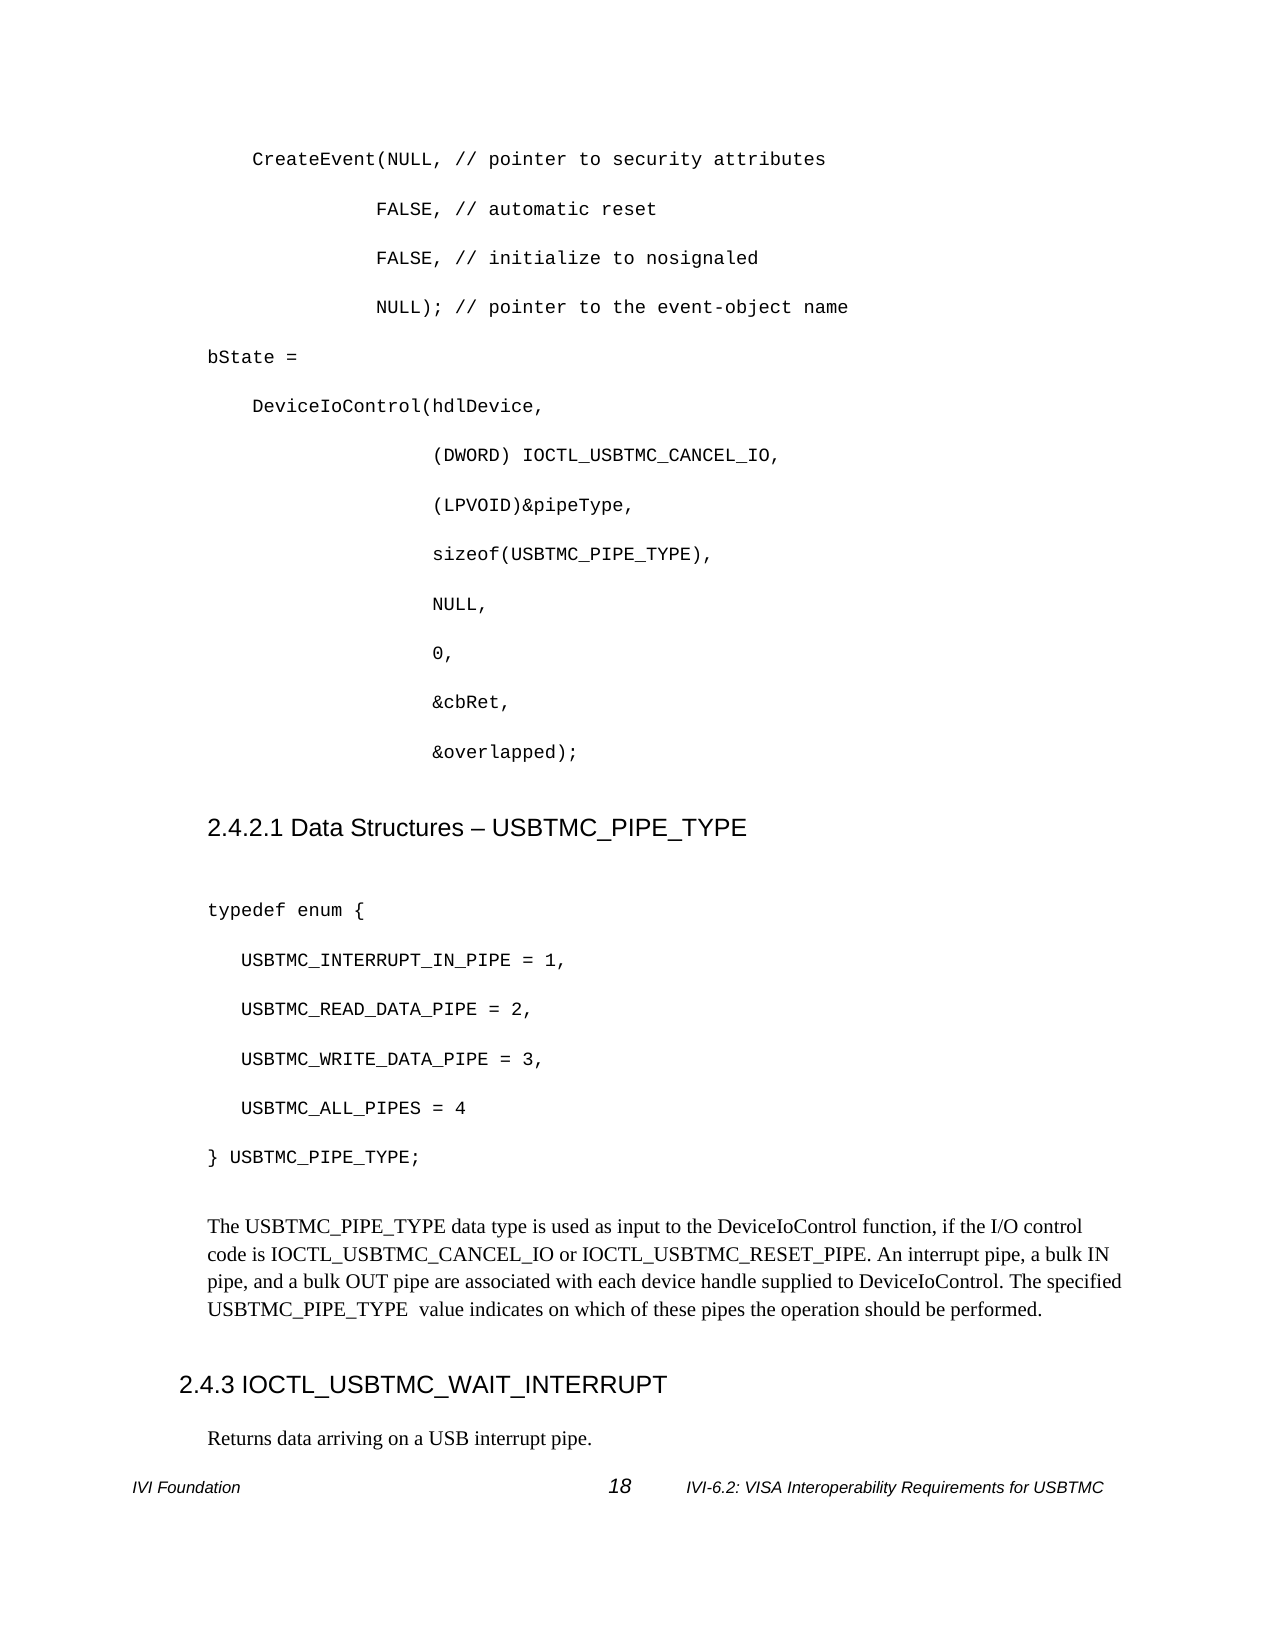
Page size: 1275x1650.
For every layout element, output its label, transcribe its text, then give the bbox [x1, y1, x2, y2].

text FALSE, // initialize to nosignaled [207, 249, 1125, 270]
text The USBTMC_PIPE_TYPE data type is used as input to the DeviceIoControl function, if the I/O control code is IOCTL_USBTMC_CANCEL_IO or IOCTL_USBTMC_RESET_PIPE. An interrupt pipe, a bulk IN pipe, and a bulk OUT pipe are associated with each device handle supplied to DeviceIoControl. The specified USBTMC_PIPE_TYPE value indicates on which of these pipes the operation should be performed. [207, 1214, 1125, 1321]
text (DWORD) IOCTL_USBTMC_CANCEL_IO, [207, 446, 1125, 467]
text USBTMC_ALL_PIPES = 4 [207, 1099, 1125, 1120]
text &cbRet, [207, 693, 1125, 714]
text DeviceIoControl(hdlDevice, [207, 397, 1125, 418]
text (LPVOID)&pipeType, [207, 496, 1125, 517]
text USBTMC_INTERRUPT_IN_PIPE = 1, [207, 951, 1125, 972]
text USBTMC_READ_DATA_PIPE = 2, [207, 1000, 1125, 1021]
text NULL); // pointer to the event-object name [207, 298, 1125, 319]
text &overlapped); [207, 742, 1125, 764]
text USBTMC_WRITE_DATA_PIPE = 3, [207, 1049, 1125, 1071]
text bState = [207, 347, 1125, 369]
text sizeof(USBTMC_PIPE_TYPE), [207, 545, 1125, 566]
text } USBTMC_PIPE_TYPE; [207, 1148, 1125, 1169]
text FALSE, // automatic reset [207, 199, 1125, 221]
text NULL, [207, 594, 1125, 616]
subtitle Data Structures – USBTMC_PIPE_TYPE [207, 813, 1125, 841]
text 0, [207, 644, 1125, 665]
text CreateEvent(NULL, // pointer to security attributes [207, 150, 1125, 171]
text Returns data arriving on a USB interrupt pipe. [207, 1426, 1125, 1450]
text typedef enum { [207, 901, 1125, 922]
subtitle IOCTL_USBTMC_WAIT_INTERRUPT [179, 1370, 1125, 1399]
